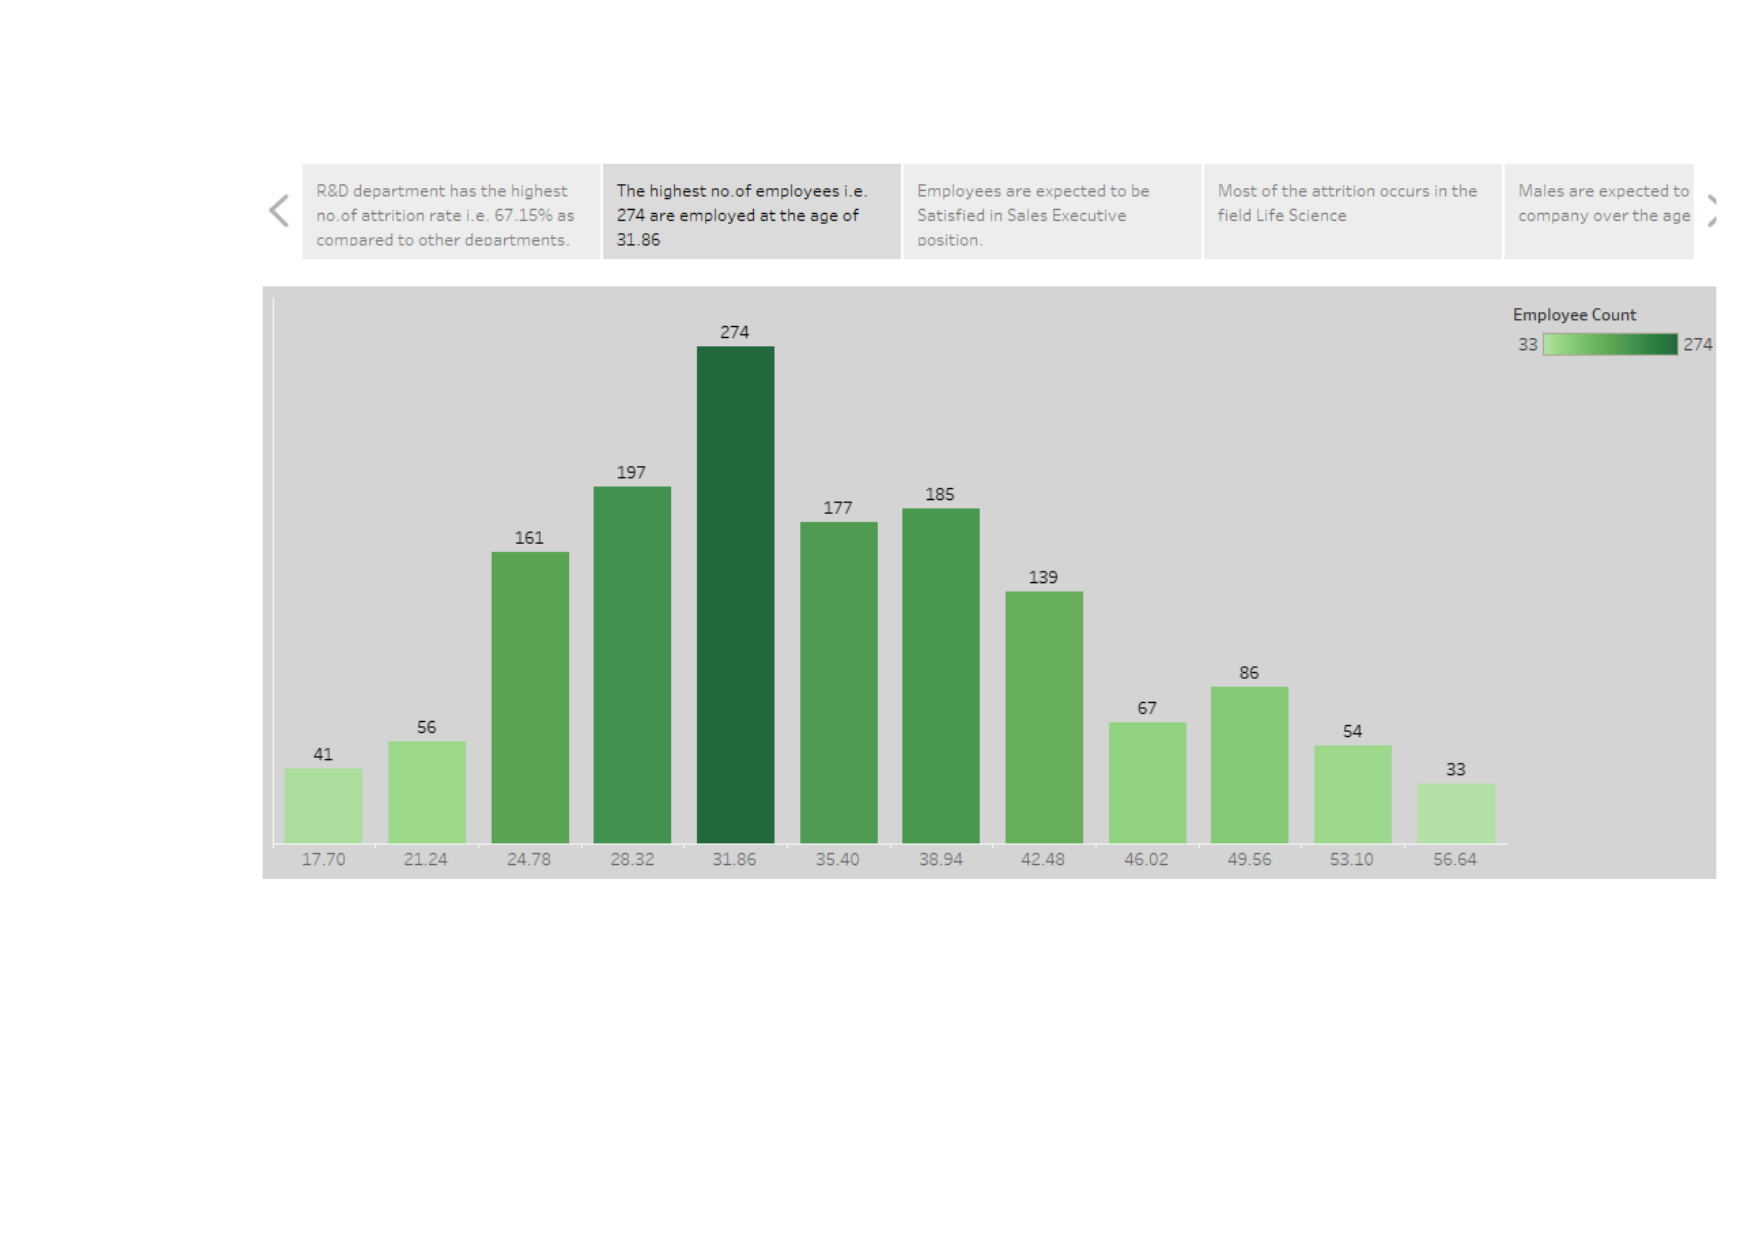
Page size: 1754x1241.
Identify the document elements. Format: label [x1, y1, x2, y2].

picture [262, 150, 1717, 879]
